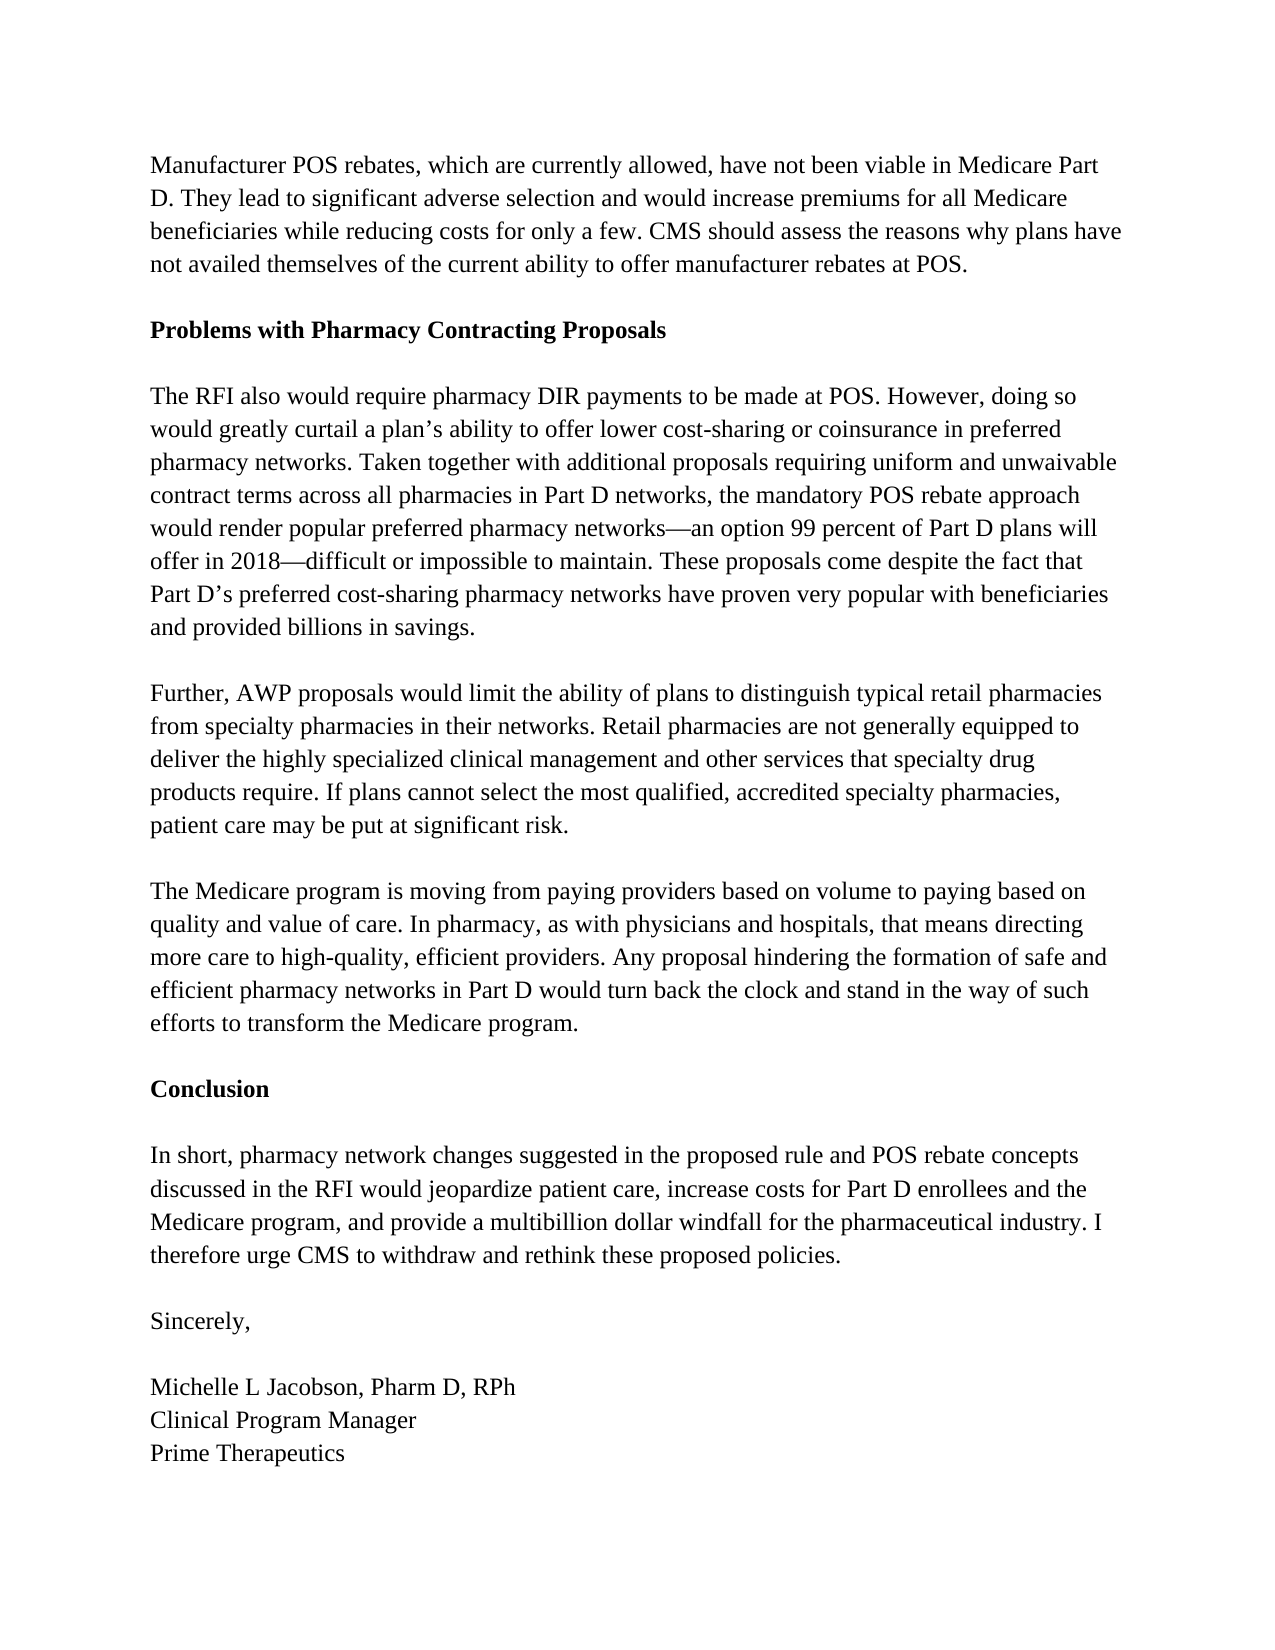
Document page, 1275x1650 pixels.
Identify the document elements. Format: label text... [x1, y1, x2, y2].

text The Medicare program is moving from paying providers based on volume to paying based on quality and value of care. In pharmacy, as with physicians and hospitals, that means directing more care to high-quality, efficient providers. Any proposal hindering the formation of safe and efficient pharmacy networks in Part D would turn back the clock and stand in the way of such efforts to transform the Medicare program. [150, 876, 1125, 1037]
text Prime Therapeutics [150, 1438, 1125, 1467]
text Clinical Program Manager [150, 1405, 1125, 1433]
text The RFI also would require pharmacy DIR payments to be made at POS. However, doing so would greatly curtail a plan’s ability to offer lower cost-sharing or coinsurance in preferred pharmacy networks. Taken together with additional proposals requiring uniform and unwaivable contract terms across all pharmacies in Part D networks, the mandatory POS rebate approach would render popular preferred pharmacy networks—an option 99 percent of Part D plans will offer in 2018—difficult or impossible to maintain. These proposals come despite the fact that Part D’s preferred cost-sharing pharmacy networks have proven very popular with beneficiaries and provided billions in savings. [150, 381, 1125, 641]
text Manufacturer POS rebates, which are currently allowed, have not been viable in Medicare Part D. They lead to significant adverse selection and would increase premiums for all Medicare beneficiaries while reducing costs for only a few. CMS should assess the reasons why plans have not availed themselves of the current ability to offer manufacturer rebates at POS. [150, 150, 1125, 278]
text Michelle L Jacobson, Pharm D, RPh [150, 1372, 1125, 1401]
text Sincerely, [150, 1306, 1125, 1334]
text Conclusion [150, 1074, 1125, 1103]
text Further, AWP proposals would limit the ability of plans to distinguish typical retail pharmacies from specialty pharmacies in their networks. Retail pharmacies are not generally equipped to deliver the highly specialized clinical management and other services that specialty drug products require. If plans cannot select the most qualified, accredited specialty pharmacies, patient care may be put at significant risk. [150, 678, 1125, 839]
text Problems with Pharmacy Contracting Proposals [150, 315, 1125, 344]
text In short, pharmacy network changes suggested in the proposed rule and POS rebate concepts discussed in the RFI would jeopardize patient care, increase costs for Part D enrollees and the Medicare program, and provide a multibillion dollar windfall for the pharmaceutical industry. I therefore urge CMS to withdraw and rethink these proposed policies. [150, 1141, 1125, 1268]
